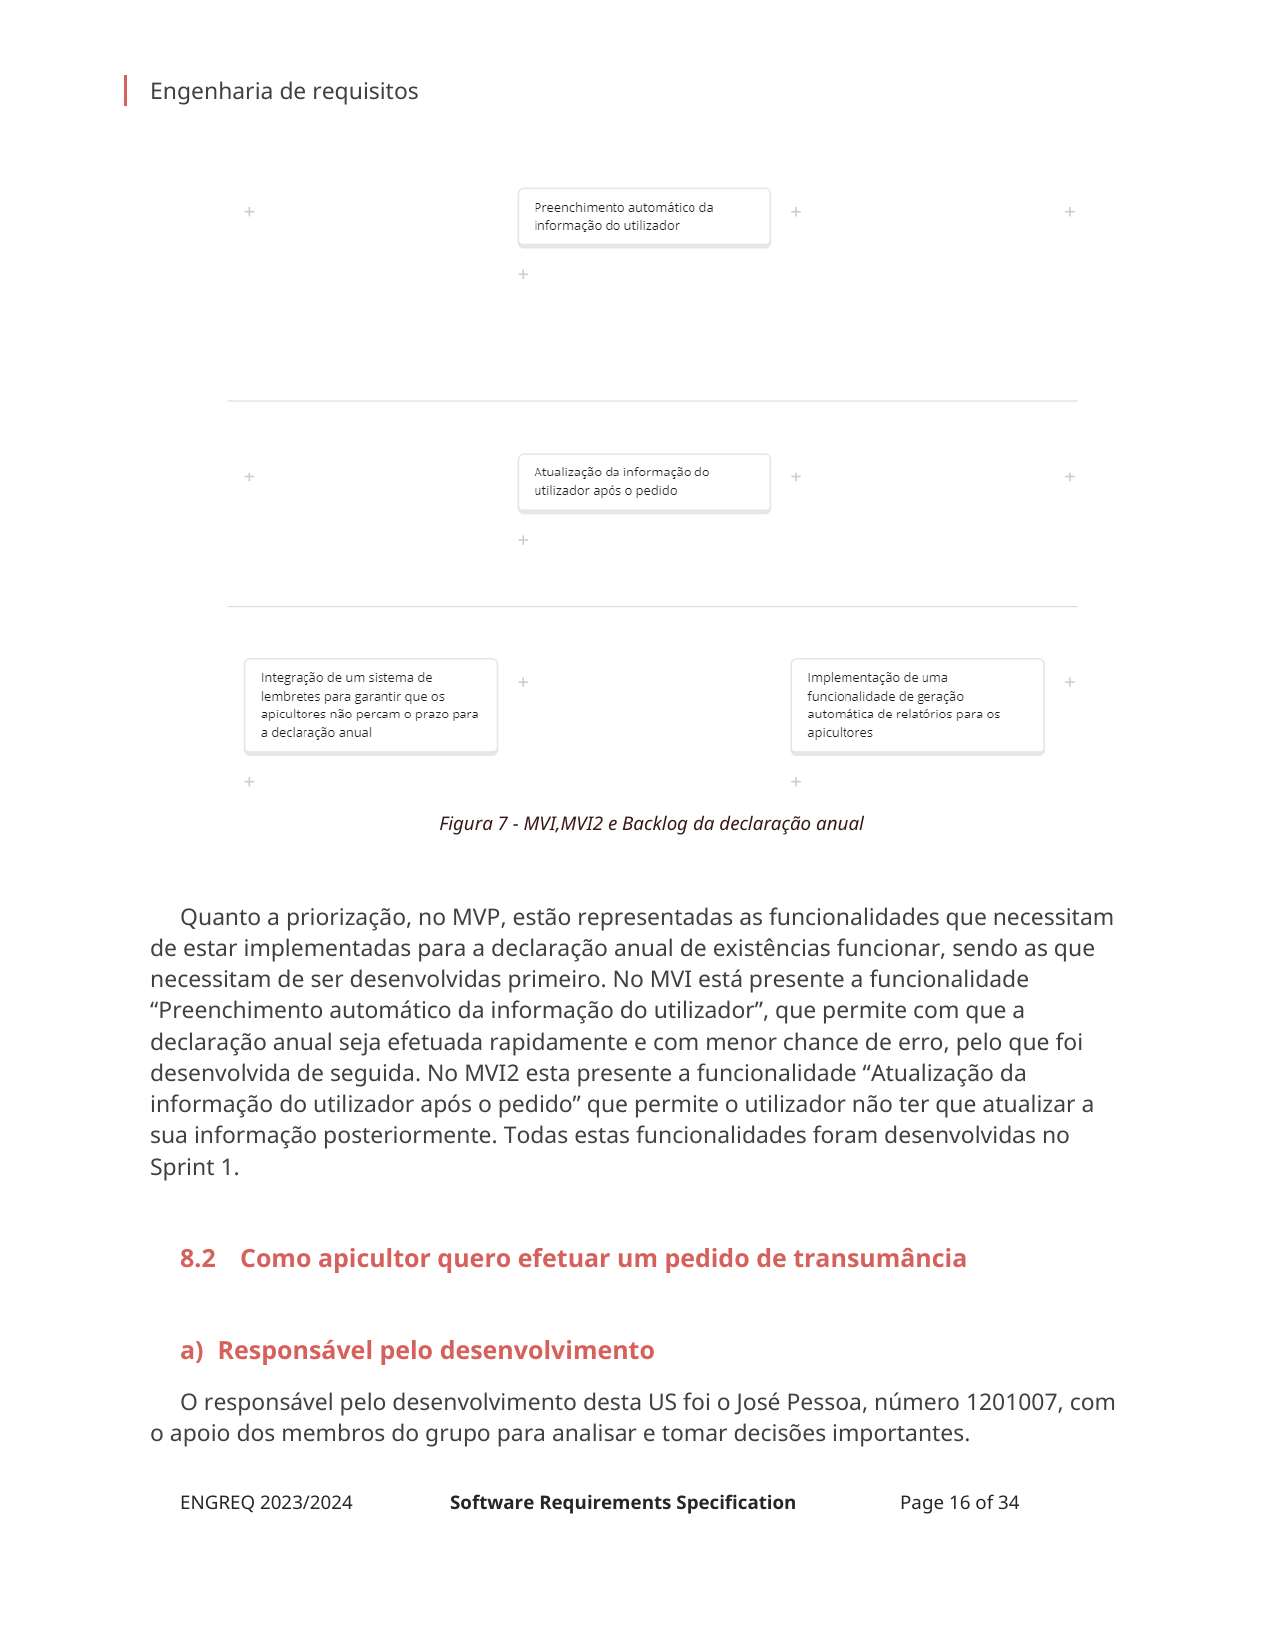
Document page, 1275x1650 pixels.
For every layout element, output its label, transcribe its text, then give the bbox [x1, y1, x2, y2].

subtitle Responsável pelo desenvolvimento [180, 1333, 1125, 1367]
text Quanto a priorização, no MVP, estão representadas as funcionalidades que necessitam de estar implementadas para a declaração anual de existências funcionar, sendo as que necessitam de ser desenvolvidas primeiro. No MVI está presente a funcionalidade “Preenchimento automático da informação do utilizador”, que permite com que a declaração anual seja efetuada rapidamente e com menor chance de erro, pelo que foi desenvolvida de seguida. No MVI2 esta presente a funcionalidade “Atualização da informação do utilizador após o pedido” que permite o utilizador não ter que atualizar a sua informação posteriormente. Todas estas funcionalidades foram desenvolvidas no Sprint 1. [150, 901, 1125, 1182]
text O responsável pelo desenvolvimento desta US foi o José Pessoa, número 1201007, com o apoio dos membros do grupo para analisar e tomar decisões importantes. [150, 1385, 1125, 1448]
subtitle Como apicultor quero efetuar um pedido de transumância [180, 1240, 1125, 1274]
text Figura 7 - MVI,MVI2 e Backlog da declaração anual [180, 811, 1125, 836]
picture [227, 150, 1078, 798]
